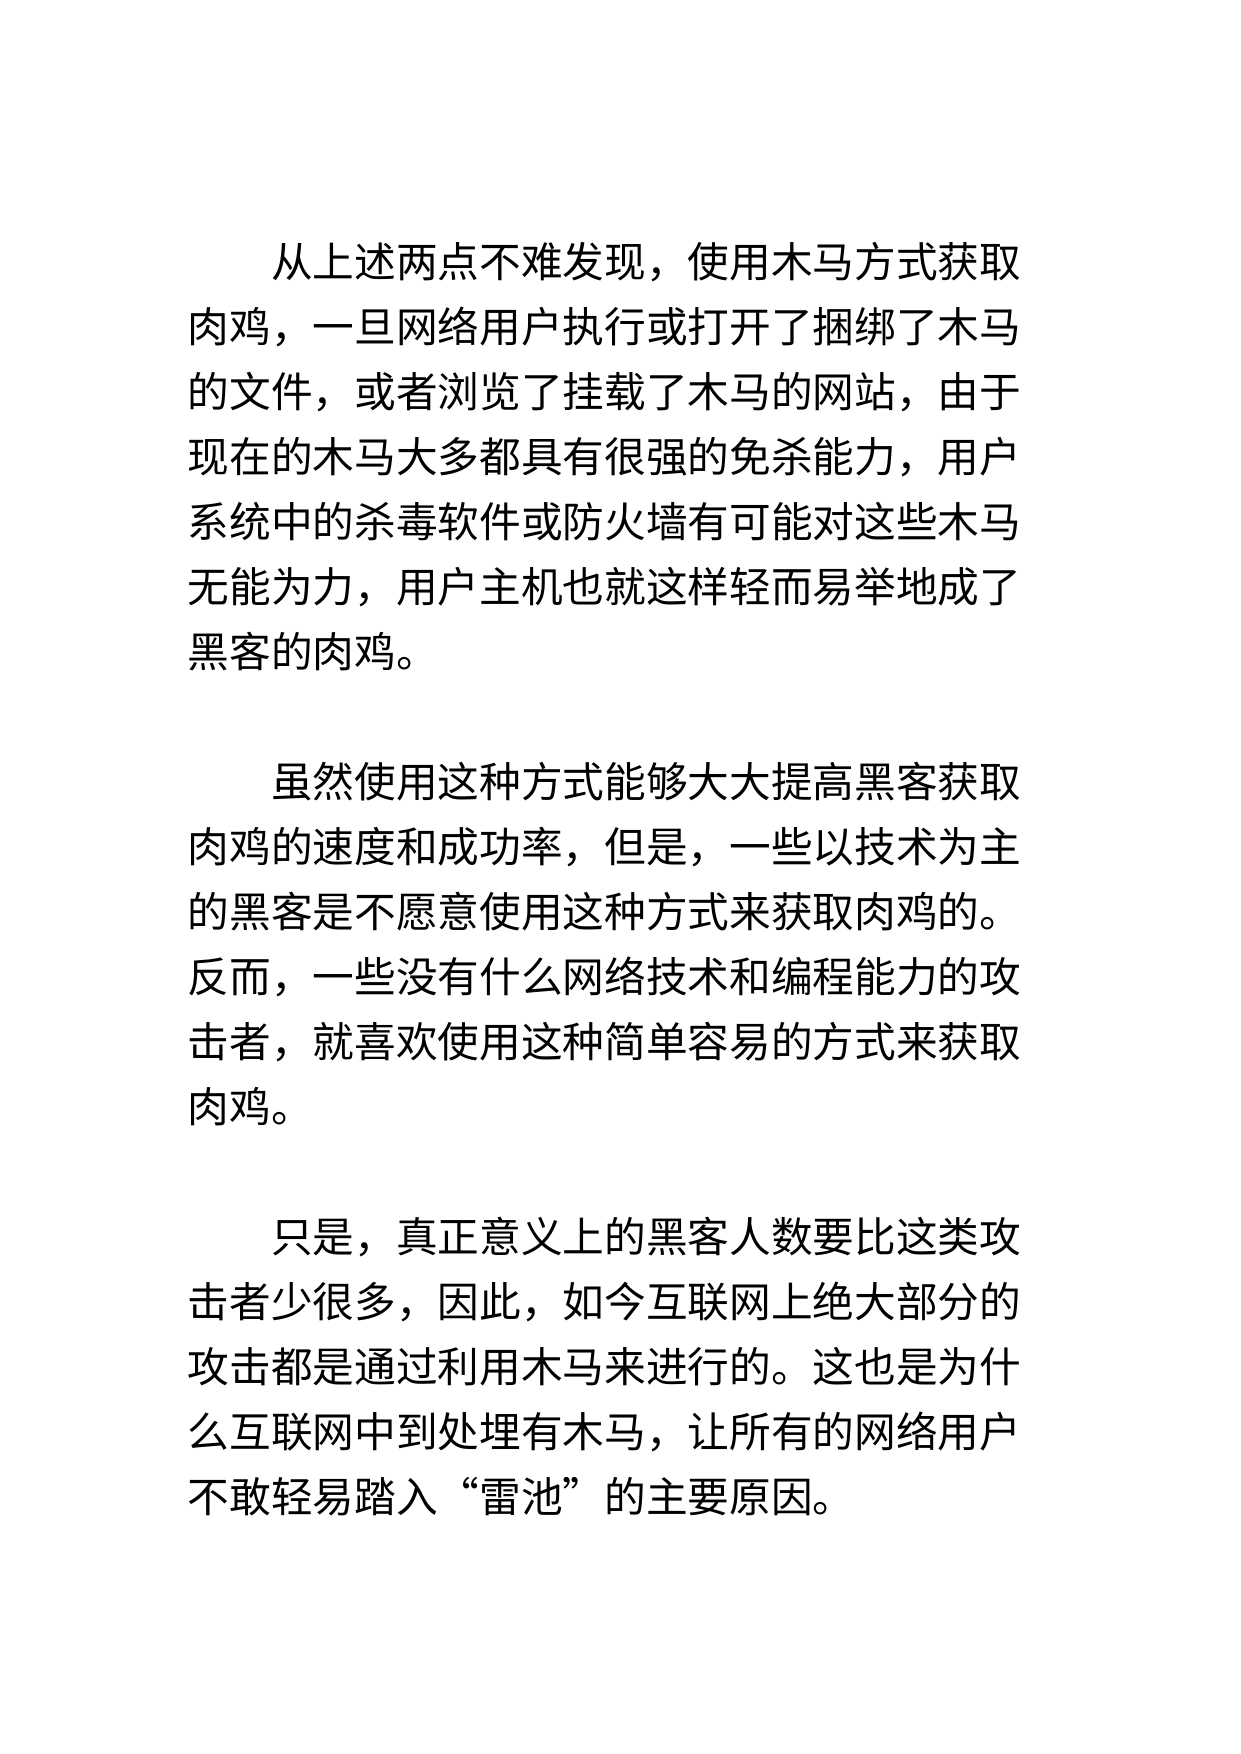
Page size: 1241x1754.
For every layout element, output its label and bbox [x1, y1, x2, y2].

text [187, 162, 1053, 1527]
